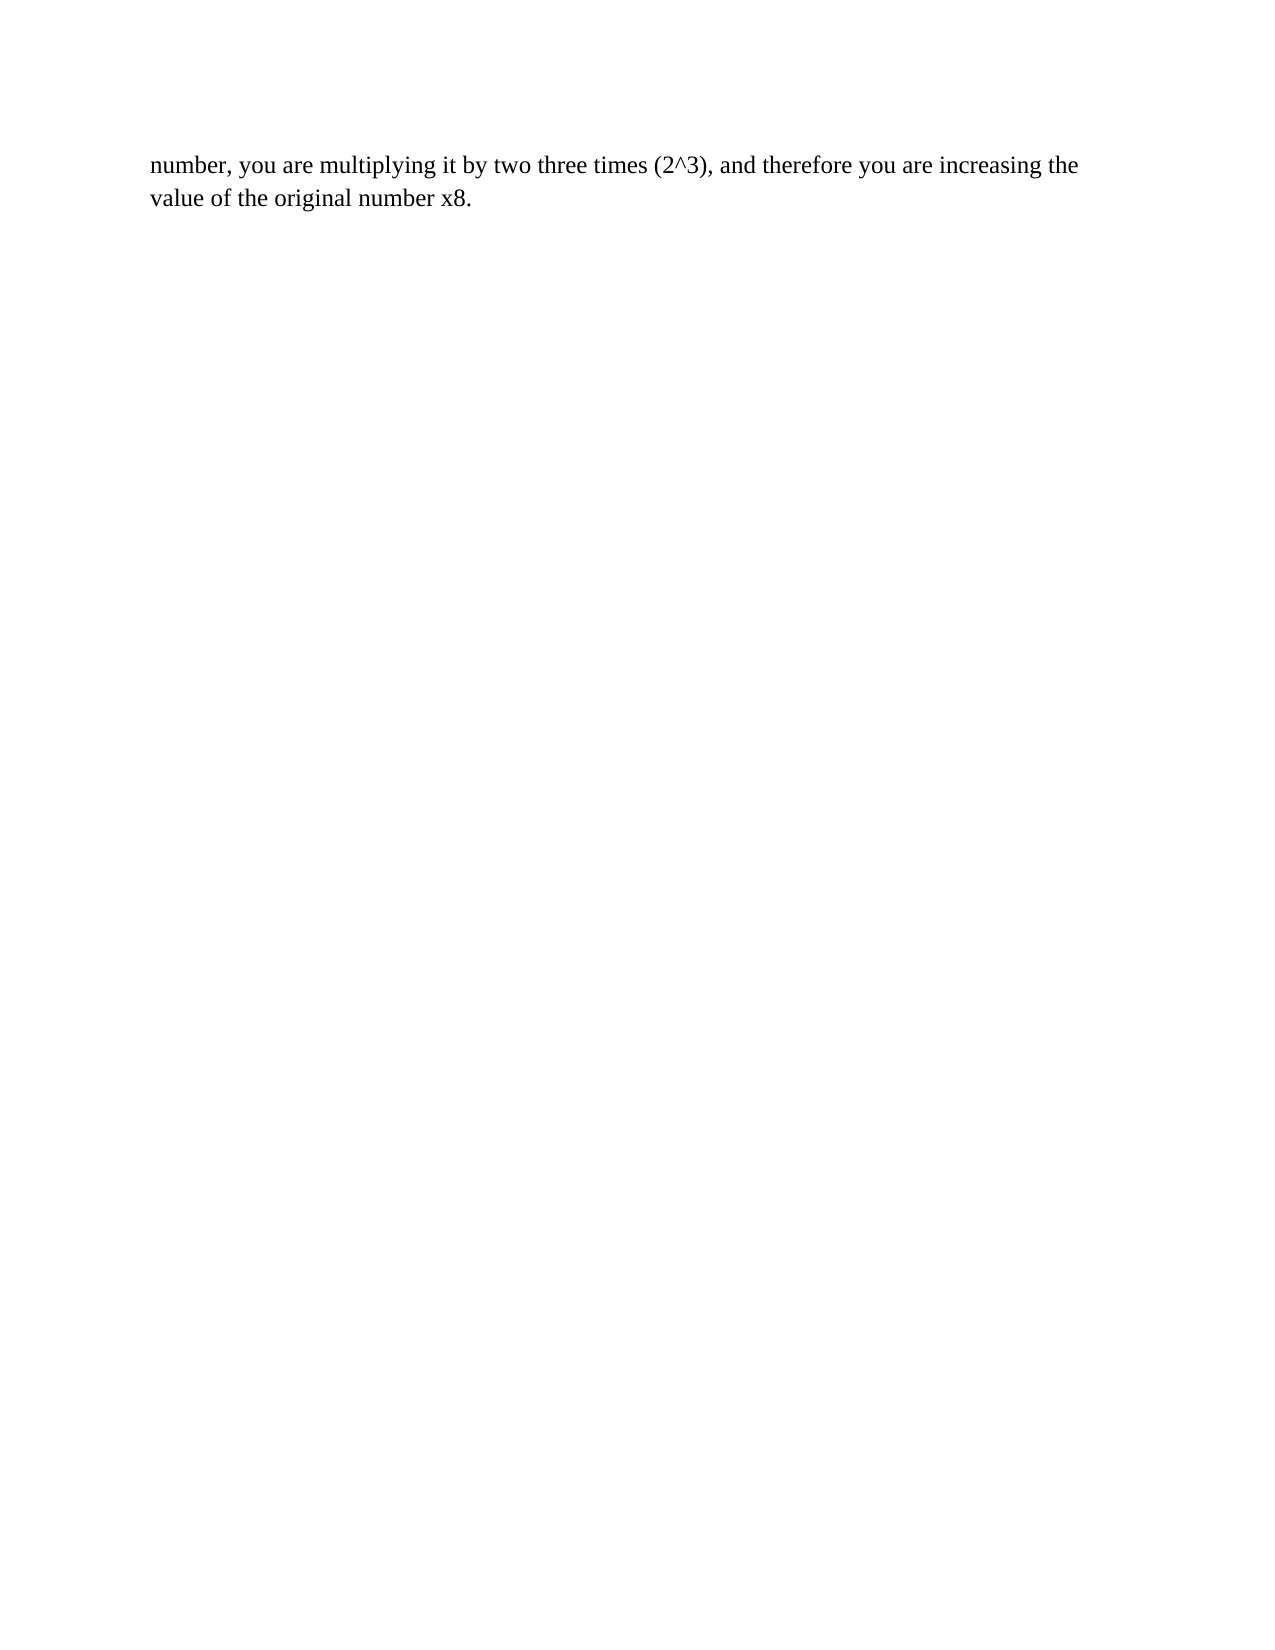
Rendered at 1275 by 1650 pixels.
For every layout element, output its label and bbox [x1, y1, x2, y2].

text [150, 150, 1125, 212]
